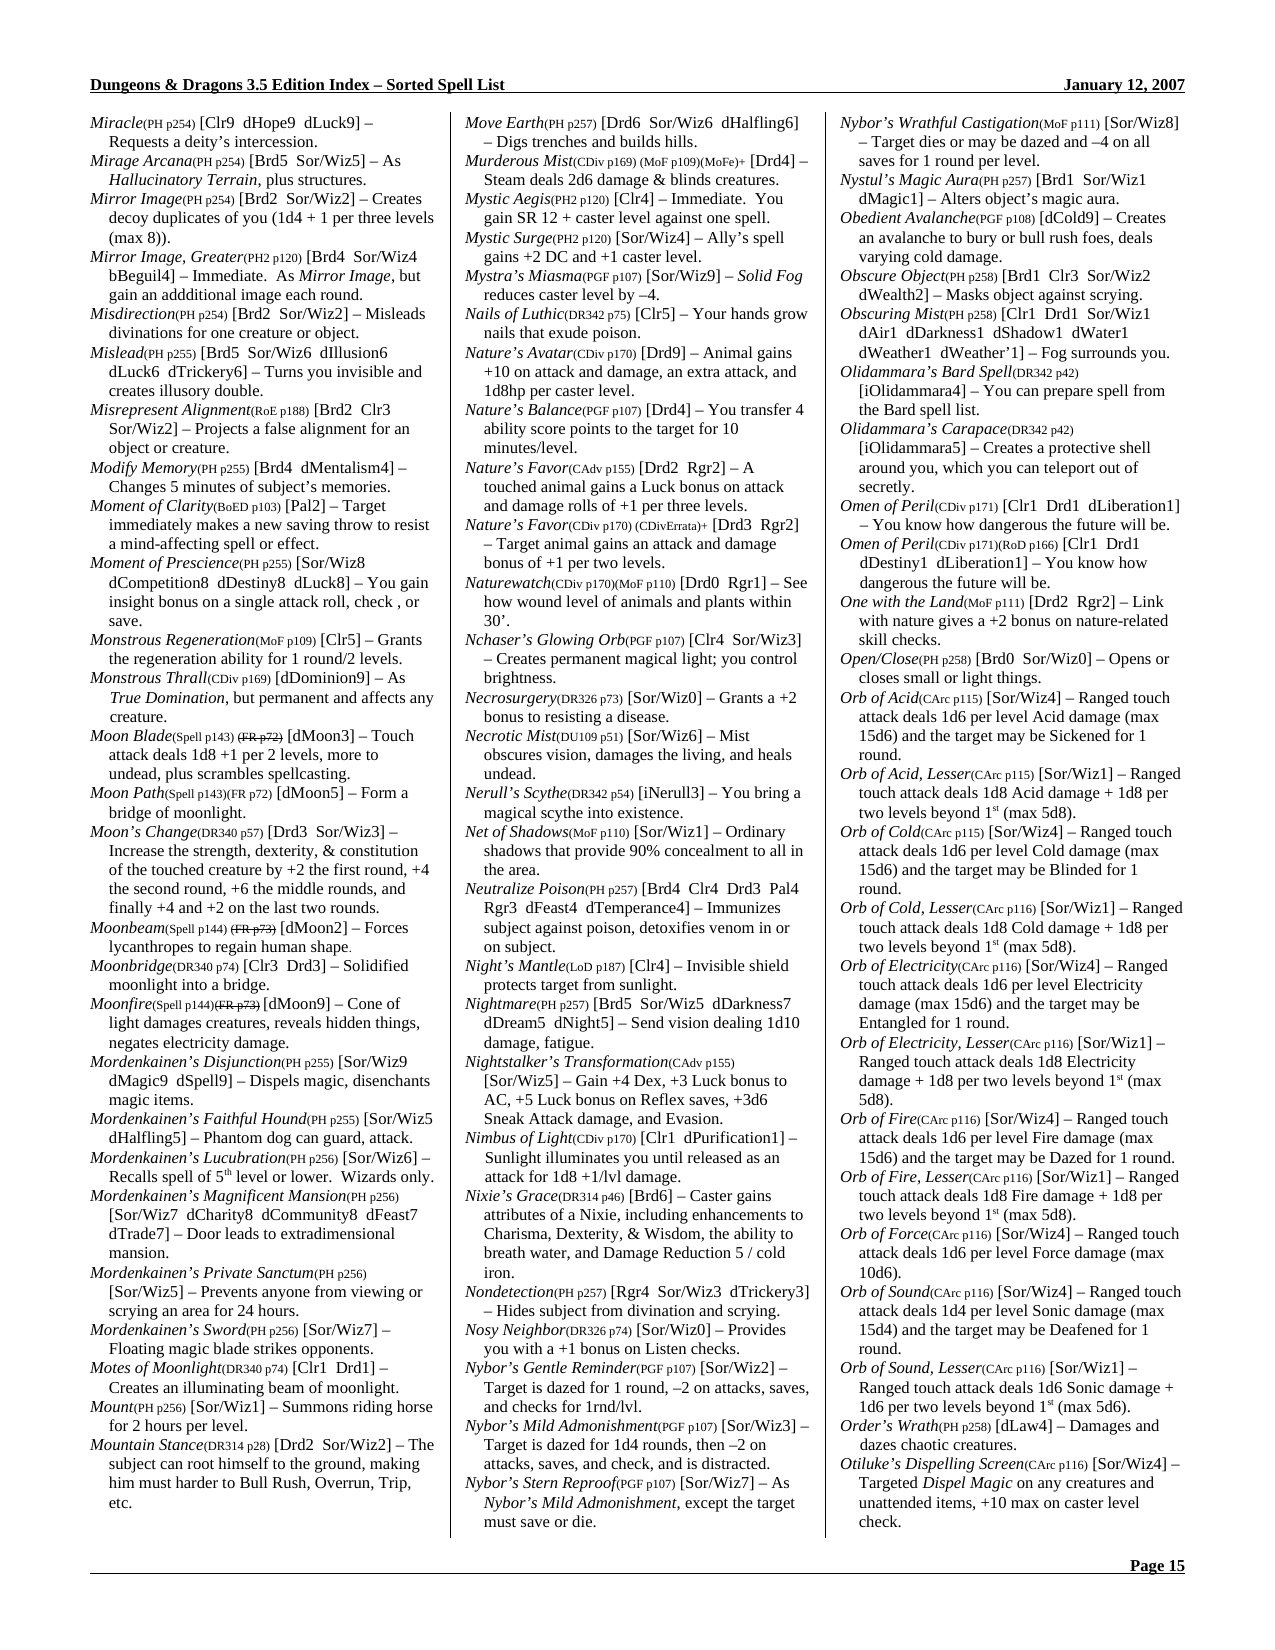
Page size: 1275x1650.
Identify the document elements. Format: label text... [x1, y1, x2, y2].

text Modify Memory(PH p255) [Brd4 dMentalism4] – Changes 5 minutes of subject’s memories. [90, 457, 435, 496]
text Mystra’s Miasma(PGF p107) [Sor/Wiz9] – Solid Fog reduces caster level by –4. [465, 266, 810, 304]
text Nybor’s Gentle Reminder(PGF p107) [Sor/Wiz2] – Target is dazed for 1 round, –2 on attacks, saves, and checks for 1rnd/lvl. [465, 1358, 810, 1416]
text Moonbridge(DR340 p74) [Clr3 Drd3] – Solidified moonlight into a bridge. [90, 956, 435, 994]
text Moment of Prescience(PH p255) [Sor/Wiz8 dCompetition8 dDestiny8 dLuck8] – You gain insight bonus on a single attack roll, check , or save. [90, 553, 435, 630]
text Olidammara’s Carapace(DR342 p42) [iOlidammara5] – Creates a protective shell around you, which you can teleport out of secretly. [840, 419, 1185, 496]
text Nature’s Balance(PGF p107) [Drd4] – You transfer 4 ability score points to the target for 10 minutes/level. [465, 400, 810, 457]
text Necrotic Mist(DU109 p51) [Sor/Wiz6] – Mist obscures vision, damages the living, and heals undead. [465, 726, 810, 783]
text Nosy Neighbor(DR326 p74) [Sor/Wiz0] – Provides you with a +1 bonus on Listen checks. [465, 1320, 810, 1358]
text Orb of Cold(CArc p115) [Sor/Wiz4] – Ranged touch attack deals 1d6 per level Cold damage (max 15d6) and the target may be Blinded for 1 round. [840, 822, 1185, 898]
text Orb of Fire, Lesser(CArc p116) [Sor/Wiz1] – Ranged touch attack deals 1d8 Fire damage + 1d8 per two levels beyond 1st (max 5d8). [840, 1167, 1185, 1224]
text Nixie’s Grace(DR314 p46) [Brd6] – Caster gains attributes of a Nixie, including enhancements to Charisma, Dexterity, & Wisdom, the ability to breath water, and Damage Reduction 5 / cold iron. [465, 1186, 810, 1282]
text Nightstalker’s Transformation(CAdv p155) [Sor/Wiz5] – Gain +4 Dex, +3 Luck bonus to AC, +5 Luck bonus on Reflex saves, +3d6 Sneak Attack damage, and Evasion. [465, 1052, 810, 1128]
text Mountain Stance(DR314 p28) [Drd2 Sor/Wiz2] – The subject can root himself to the ground, making him must harder to Bull Rush, Overrun, Trip, etc. [90, 1435, 435, 1512]
text Orb of Electricity, Lesser(CArc p116) [Sor/Wiz1] – Ranged touch attack deals 1d8 Electricity damage + 1d8 per two levels beyond 1st (max 5d8). [840, 1032, 1185, 1109]
text Orb of Cold, Lesser(CArc p116) [Sor/Wiz1] – Ranged touch attack deals 1d8 Cold damage + 1d8 per two levels beyond 1st (max 5d8). [840, 898, 1185, 956]
text Nybor’s Mild Admonishment(PGF p107) [Sor/Wiz3] – Target is dazed for 1d4 rounds, then –2 on attacks, saves, and check, and is distracted. [465, 1416, 810, 1473]
text Moon’s Change(DR340 p57) [Drd3 Sor/Wiz3] – Increase the strength, dexterity, & constitution of the touched creature by +2 the first round, +4 the second round, +6 the middle rounds, and finally +4 and +2 on the last two rounds. [90, 822, 435, 917]
text Misrepresent Alignment(RoE p188) [Brd2 Clr3 Sor/Wiz2] – Projects a false alignment for an object or creature. [90, 400, 435, 457]
text Neutralize Poison(PH p257) [Brd4 Clr4 Drd3 Pal4 Rgr3 dFeast4 dTemperance4] – Immunizes subject against poison, detoxifies venom in or on subject. [465, 879, 810, 956]
text Nerull’s Scythe(DR342 p54) [iNerull3] – You bring a magical scythe into existence. [465, 783, 810, 822]
text Omen of Peril(CDiv p171)(RoD p166) [Clr1 Drd1 dDestiny1 dLiberation1] – You know how dangerous the future will be. [840, 534, 1185, 592]
text Mystic Surge(PH2 p120) [Sor/Wiz4] – Ally’s spell gains +2 DC and +1 caster level. [465, 227, 810, 266]
text Mystic Aegis(PH2 p120) [Clr4] – Immediate. You gain SR 12 + caster level against one spell. [465, 189, 810, 227]
text Moonbeam(Spell p144) (FR p73) [dMoon2] – Forces lycanthropes to regain human shape. [90, 917, 435, 956]
text Necrosurgery(DR326 p73) [Sor/Wiz0] – Grants a +2 bonus to resisting a disease. [465, 687, 810, 726]
text Night’s Mantle(LoD p187) [Clr4] – Invisible shield protects target from sunlight. [465, 956, 810, 994]
text Orb of Acid(CArc p115) [Sor/Wiz4] – Ranged touch attack deals 1d6 per level Acid damage (max 15d6) and the target may be Sickened for 1 round. [840, 687, 1185, 764]
text Mordenkainen’s Faithful Hound(PH p255) [Sor/Wiz5 dHalfling5] – Phantom dog can guard, attack. [90, 1109, 435, 1147]
text Mordenkainen’s Lucubration(PH p256) [Sor/Wiz6] – Recalls spell of 5th level or lower. Wizards only. [90, 1147, 435, 1186]
text Mirror Image, Greater(PH2 p120) [Brd4 Sor/Wiz4 bBeguil4] – Immediate. As Mirror Image, but gain an addditional image each round. [90, 247, 435, 304]
text Obedient Avalanche(PGF p108) [dCold9] – Creates an avalanche to bury or bull rush foes, deals varying cold damage. [840, 208, 1185, 266]
text Nybor’s Wrathful Castigation(MoF p111) [Sor/Wiz8] – Target dies or may be dazed and –4 on all saves for 1 round per level. [840, 112, 1185, 170]
text Obscure Object(PH p258) [Brd1 Clr3 Sor/Wiz2 dWealth2] – Masks object against scrying. [840, 266, 1185, 304]
text Obscuring Mist(PH p258) [Clr1 Drd1 Sor/Wiz1 dAir1 dDarkness1 dShadow1 dWater1 dWeather1 dWeather’1] – Fog surrounds you. [840, 304, 1185, 362]
text One with the Land(MoF p111) [Drd2 Rgr2] – Link with nature gives a +2 bonus on nature-related skill checks. [840, 592, 1185, 649]
text Monstrous Thrall(CDiv p169) [dDominion9] – As True Domination, but permanent and affects any creature. [90, 668, 435, 726]
text Orb of Sound(CArc p116) [Sor/Wiz4] – Ranged touch attack deals 1d4 per level Sonic damage (max 15d4) and the target may be Deafened for 1 round. [840, 1282, 1185, 1358]
text Olidammara’s Bard Spell(DR342 p42) [iOlidammara4] – You can prepare spell from the Bard spell list. [840, 362, 1185, 419]
text Motes of Moonlight(DR340 p74) [Clr1 Drd1] – Creates an illuminating beam of moonlight. [90, 1358, 435, 1397]
text Nystul’s Magic Aura(PH p257) [Brd1 Sor/Wiz1 dMagic1] – Alters object’s magic aura. [840, 170, 1185, 208]
text Miracle(PH p254) [Clr9 dHope9 dLuck9] – Requests a deity’s intercession. [90, 112, 435, 151]
text Nails of Luthic(DR342 p75) [Clr5] – Your hands grow nails that exude poison. [465, 304, 810, 342]
text Open/Close(PH p258) [Brd0 Sor/Wiz0] – Opens or closes small or light things. [840, 649, 1185, 687]
text Orb of Acid, Lesser(CArc p115) [Sor/Wiz1] – Ranged touch attack deals 1d8 Acid damage + 1d8 per two levels beyond 1st (max 5d8). [840, 764, 1185, 822]
text Orb of Fire(CArc p116) [Sor/Wiz4] – Ranged touch attack deals 1d6 per level Fire damage (max 15d6) and the target may be Dazed for 1 round. [840, 1109, 1185, 1167]
text Omen of Peril(CDiv p171) [Clr1 Drd1 dLiberation1] – You know how dangerous the future will be. [840, 496, 1185, 534]
text Otiluke’s Dispelling Screen(CArc p116) [Sor/Wiz4] – Targeted Dispel Magic on any creatures and unattended items, +10 max on caster level check. [840, 1454, 1185, 1531]
text Nybor’s Stern Reproof(PGF p107) [Sor/Wiz7] – As Nybor’s Mild Admonishment, except the target must save or die. [465, 1473, 810, 1531]
text Mount(PH p256) [Sor/Wiz1] – Summons riding horse for 2 hours per level. [90, 1397, 435, 1435]
text Nchaser’s Glowing Orb(PGF p107) [Clr4 Sor/Wiz3] – Creates permanent magical light; you control brightness. [465, 630, 810, 687]
text Mirage Arcana(PH p254) [Brd5 Sor/Wiz5] – As Hallucinatory Terrain, plus structures. [90, 151, 435, 189]
text Naturewatch(CDiv p170)(MoF p110) [Drd0 Rgr1] – See how wound level of animals and plants within 30’. [465, 572, 810, 630]
text Net of Shadows(MoF p110) [Sor/Wiz1] – Ordinary shadows that provide 90% concealment to all in the area. [465, 822, 810, 879]
text Nimbus of Light(CDiv p170) [Clr1 dPurification1] – Sunlight illuminates you until released as an attack for 1d8 +1/lvl damage. [465, 1128, 810, 1186]
text Mislead(PH p255) [Brd5 Sor/Wiz6 dIllusion6 dLuck6 dTrickery6] – Turns you invisible and creates illusory double. [90, 342, 435, 400]
text Orb of Force(CArc p116) [Sor/Wiz4] – Ranged touch attack deals 1d6 per level Force damage (max 10d6). [840, 1224, 1185, 1282]
text Misdirection(PH p254) [Brd2 Sor/Wiz2] – Misleads divinations for one creature or object. [90, 304, 435, 342]
text Nondetection(PH p257) [Rgr4 Sor/Wiz3 dTrickery3] – Hides subject from divination and scrying. [465, 1282, 810, 1320]
text Mirror Image(PH p254) [Brd2 Sor/Wiz2] – Creates decoy duplicates of you (1d4 + 1 per three levels (max 8)). [90, 189, 435, 247]
text Moon Blade(Spell p143) (FR p72) [dMoon3] – Touch attack deals 1d8 +1 per 2 levels, more to undead, plus scrambles spellcasting. [90, 726, 435, 783]
text Orb of Sound, Lesser(CArc p116) [Sor/Wiz1] – Ranged touch attack deals 1d6 Sonic damage + 1d6 per two levels beyond 1st (max 5d6). [840, 1358, 1185, 1416]
text Nature’s Favor(CDiv p170) (CDivErrata)+ [Drd3 Rgr2] – Target animal gains an attack and damage bonus of +1 per two levels. [465, 515, 810, 572]
text Nature’s Avatar(CDiv p170) [Drd9] – Animal gains +10 on attack and damage, an extra attack, and 1d8hp per caster level. [465, 342, 810, 400]
text Murderous Mist(CDiv p169) (MoF p109)(MoFe)+ [Drd4] – Steam deals 2d6 damage & blinds creatures. [465, 151, 810, 189]
text Mordenkainen’s (PH p256) [Sor/Wiz7 dCharity8 dCommunity8 dFeast7 dTrade7] – Door leads to extradimensional mansion. [90, 1186, 435, 1262]
text Moon Path(Spell p143)(FR p72) [dMoon5] – Form a bridge of moonlight. [90, 783, 435, 822]
text Nature’s Favor(CAdv p155) [Drd2 Rgr2] – A touched animal gains a Luck bonus on attack and damage rolls of +1 per three levels. [465, 457, 810, 515]
text Mordenkainen’s Private Sanctum(PH p256) [Sor/Wiz5] – Prevents anyone from viewing or scrying an area for 24 hours. [90, 1262, 435, 1320]
text Monstrous Regeneration(MoF p109) [Clr5] – Grants the regeneration ability for 1 round/2 levels. [90, 630, 435, 668]
text Mordenkainen’s Sword(PH p256) [Sor/Wiz7] – Floating magic blade strikes opponents. [90, 1320, 435, 1358]
text Moonfire(Spell p144)(FR p73) [dMoon9] – Cone of light damages creatures, reveals hidden things, negates electricity damage. [90, 994, 435, 1052]
text Moment of Clarity(BoED p103) [Pal2] – Target immediately makes a new saving throw to resist a mind-affecting spell or effect. [90, 496, 435, 553]
text Order’s Wrath(PH p258) [dLaw4] – Damages and dazes chaotic creatures. [840, 1416, 1185, 1454]
text Nightmare(PH p257) [Brd5 Sor/Wiz5 dDarkness7 dDream5 dNight5] – Send vision dealing 1d10 damage, fatigue. [465, 994, 810, 1052]
text Move Earth(PH p257) [Drd6 Sor/Wiz6 dHalfling6] – Digs trenches and builds hills. [465, 112, 810, 151]
text Orb of Electricity(CArc p116) [Sor/Wiz4] – Ranged touch attack deals 1d6 per level Electricity damage (max 15d6) and the target may be Entangled for 1 round. [840, 956, 1185, 1032]
text Mordenkainen’s Disjunction(PH p255) [Sor/Wiz9 dMagic9 dSpell9] – Dispels magic, disenchants magic items. [90, 1052, 435, 1109]
